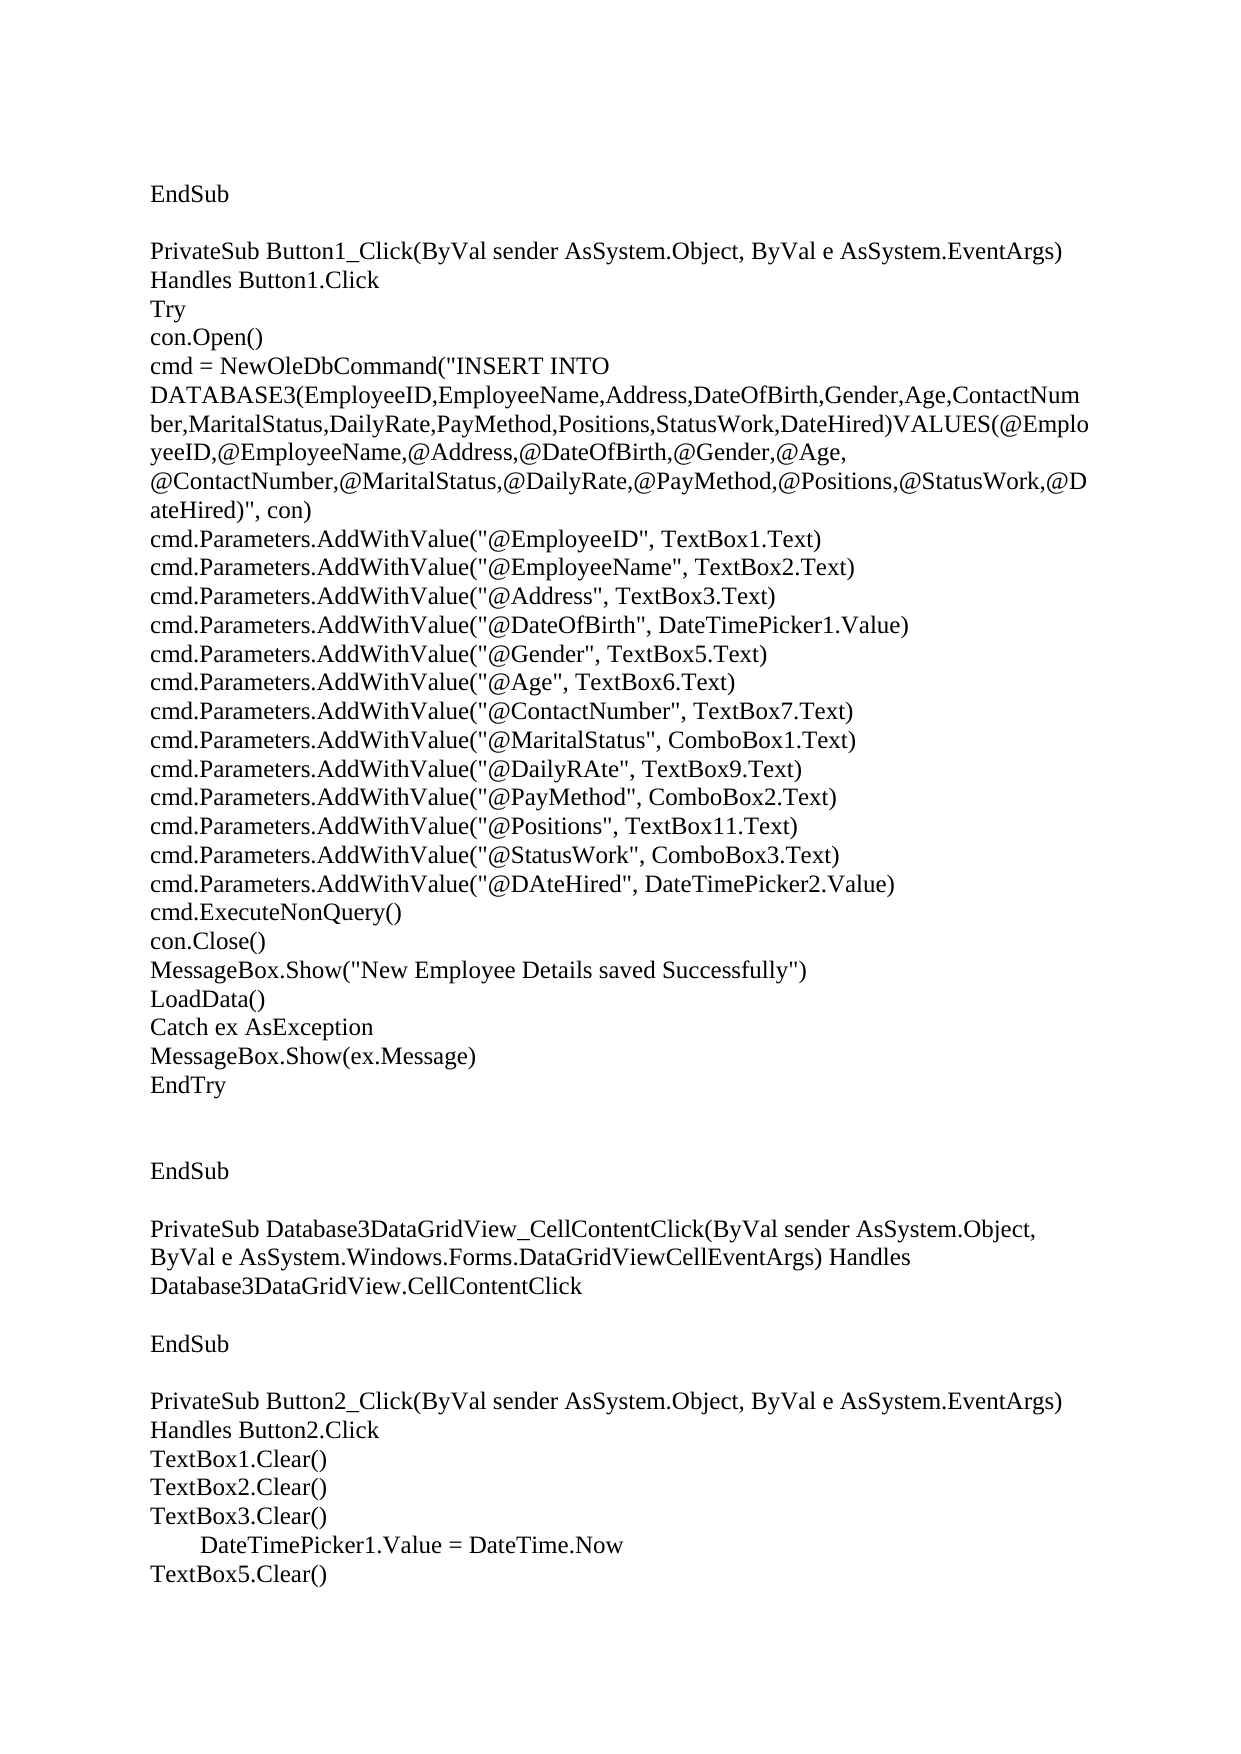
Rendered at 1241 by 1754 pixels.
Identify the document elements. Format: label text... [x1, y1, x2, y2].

text cmd.Parameters.AddWithValue("@Positions", TextBox11.Text) [150, 811, 1090, 840]
text cmd.Parameters.AddWithValue("@DailyRAte", TextBox9.Text) [150, 754, 1090, 782]
text LoadData() [150, 984, 1090, 1012]
text EndSub [150, 1156, 1090, 1185]
text cmd.Parameters.AddWithValue("@DateOfBirth", DateTimePicker1.Value) [150, 610, 1090, 639]
text TextBox5.Clear() [150, 1559, 1090, 1587]
text cmd.Parameters.AddWithValue("@PayMethod", ComboBox2.Text) [150, 782, 1090, 811]
text EndTry [150, 1070, 1090, 1099]
text PrivateSub Button2_Click(ByVal sender AsSystem.Object, ByVal e AsSystem.EventArgs) Handles Button2.Click [150, 1386, 1090, 1444]
text MessageBox.Show("New Employee Details saved Successfully") [150, 955, 1090, 984]
text MessageBox.Show(ex.Message) [150, 1041, 1090, 1070]
text cmd.Parameters.AddWithValue("@Address", TextBox3.Text) [150, 581, 1090, 610]
text cmd.ExecuteNonQuery() [150, 897, 1090, 926]
text Catch ex AsException [150, 1012, 1090, 1041]
text DateTimePicker1.Value = DateTime.Now [150, 1530, 1090, 1559]
text cmd.Parameters.AddWithValue("@Age", TextBox6.Text) [150, 667, 1090, 696]
text PrivateSub Button1_Click(ByVal sender AsSystem.Object, ByVal e AsSystem.EventArgs) Handles Button1.Click [150, 236, 1090, 294]
text EndSub [150, 179, 1090, 207]
text cmd.Parameters.AddWithValue("@EmployeeID", TextBox1.Text) [150, 524, 1090, 552]
text PrivateSub Database3DataGridView_CellContentClick(ByVal sender AsSystem.Object, ByVal e AsSystem.Windows.Forms.DataGridViewCellEventArgs) Handles Database3DataGridView.CellContentClick [150, 1214, 1090, 1300]
text con.Close() [150, 926, 1090, 955]
text Try [150, 294, 1090, 322]
text con.Open() [150, 322, 1090, 351]
text cmd.Parameters.AddWithValue("@EmployeeName", TextBox2.Text) [150, 552, 1090, 581]
text cmd.Parameters.AddWithValue("@DAteHired", DateTimePicker2.Value) [150, 869, 1090, 897]
text TextBox3.Clear() [150, 1501, 1090, 1530]
text TextBox1.Clear() [150, 1444, 1090, 1472]
text cmd.Parameters.AddWithValue("@StatusWork", ComboBox3.Text) [150, 840, 1090, 869]
text cmd.Parameters.AddWithValue("@ContactNumber", TextBox7.Text) [150, 696, 1090, 725]
text EndSub [150, 1329, 1090, 1357]
text TextBox2.Clear() [150, 1472, 1090, 1501]
text cmd.Parameters.AddWithValue("@MaritalStatus", ComboBox1.Text) [150, 725, 1090, 754]
text cmd.Parameters.AddWithValue("@Gender", TextBox5.Text) [150, 639, 1090, 667]
text cmd = NewOleDbCommand("INSERT INTO DATABASE3(EmployeeID,EmployeeName,Address,DateOfBirth,Gender,Age,ContactNumber,MaritalStatus,DailyRate,PayMethod,Positions,StatusWork,DateHired)VALUES(@EmployeeID,@EmployeeName,@Address,@DateOfBirth,@Gender,@Age, @ContactNumber,@MaritalStatus,@DailyRate,@PayMethod,@Positions,@StatusWork,@DateHired)", con) [150, 351, 1090, 524]
